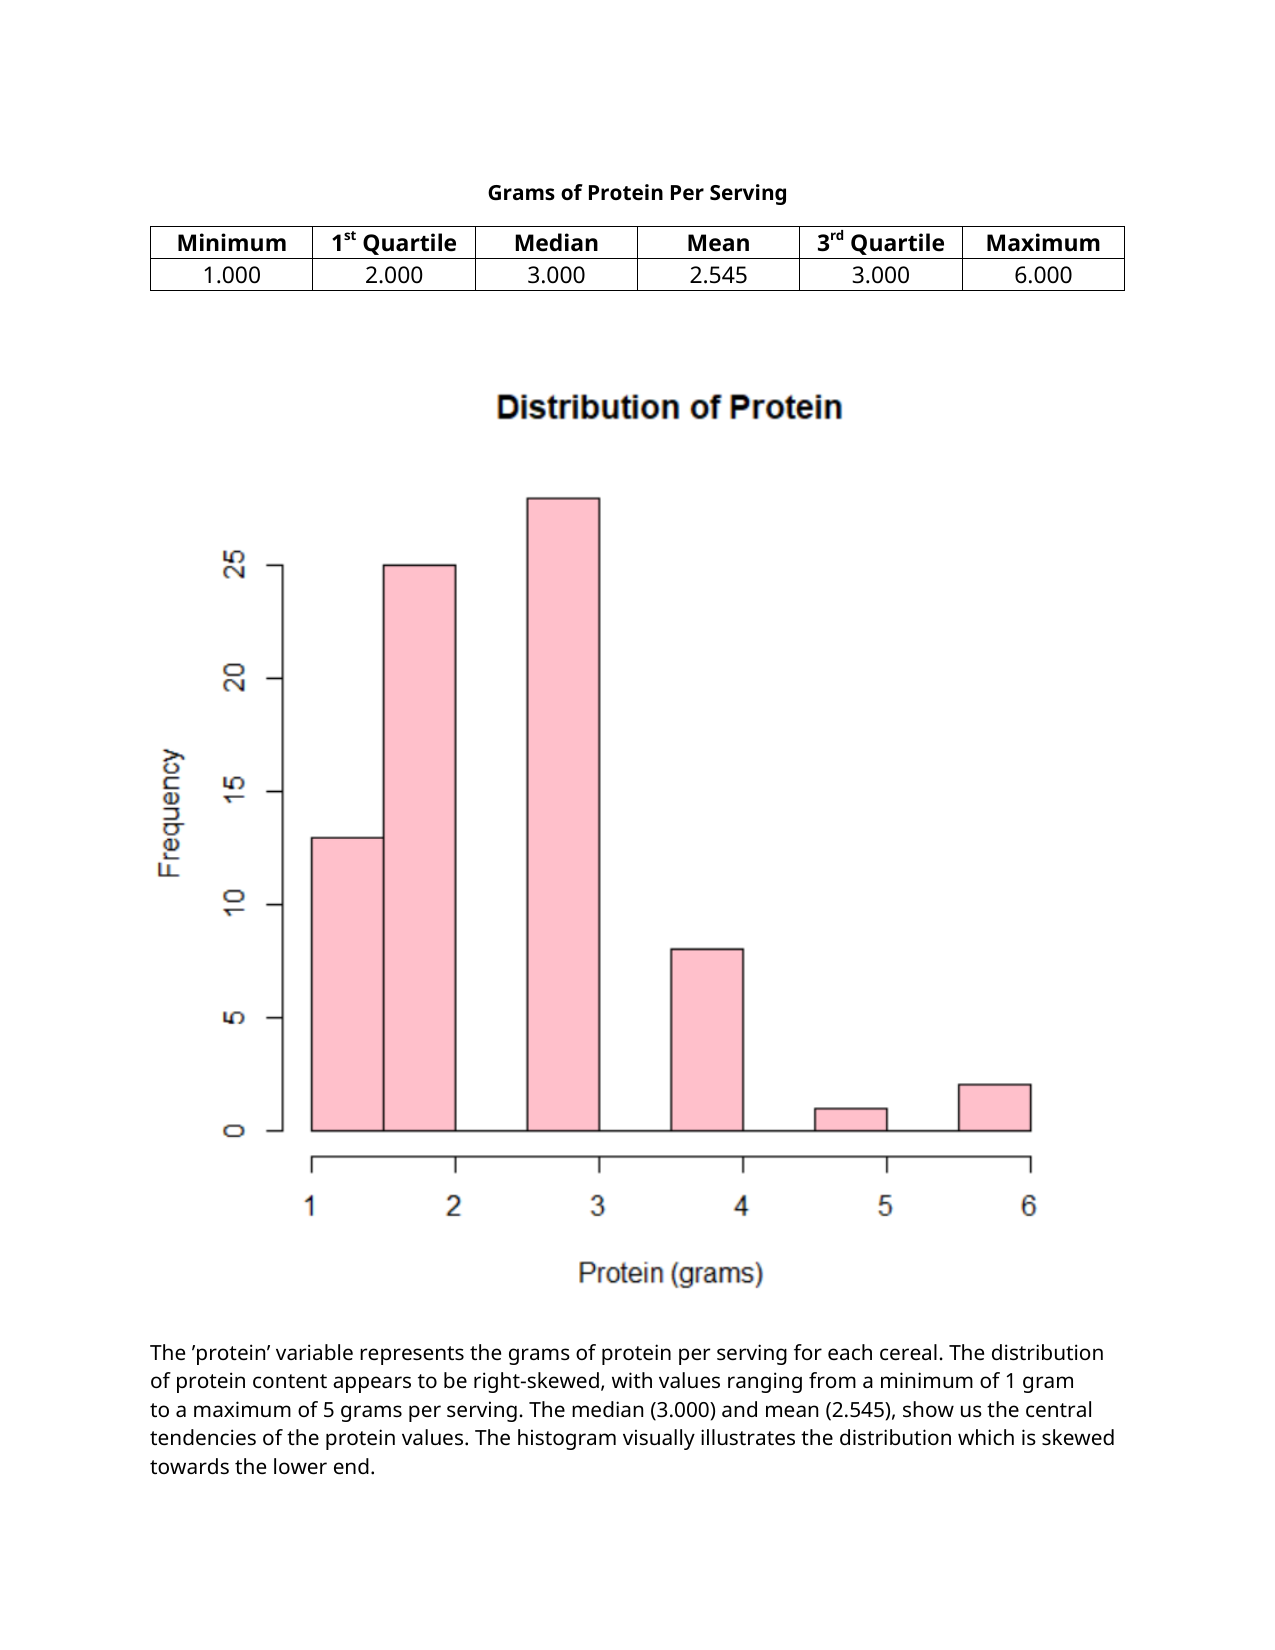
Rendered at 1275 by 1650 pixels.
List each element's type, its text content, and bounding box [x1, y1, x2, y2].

text to a maximum of 5 grams per serving. The median (3.000) and mean (2.545), show us the central [150, 1395, 1125, 1423]
table_header Mean [638, 227, 799, 258]
table_cell 6.000 [963, 259, 1124, 290]
table_header 1st Quartile [313, 227, 475, 258]
text of protein content appears to be right-skewed, with values ranging from a minimum of 1 gram [150, 1367, 1125, 1395]
text towards the lower end. [150, 1452, 1125, 1480]
text The ’protein’ variable represents the grams of protein per serving for each cereal. The distribution [150, 1338, 1125, 1367]
table_cell 1.000 [151, 259, 312, 290]
table_cell 3.000 [476, 259, 637, 290]
table_cell 3.000 [800, 259, 962, 290]
text tendencies of the protein values. The histogram visually illustrates the distribution which is skewed [150, 1423, 1125, 1452]
text Grams of Protein Per Serving [150, 178, 1125, 207]
table_header 3rd Quartile [800, 227, 962, 258]
table_header Minimum [151, 227, 312, 258]
table_header Maximum [963, 227, 1124, 258]
table_cell 2.545 [638, 259, 799, 290]
table_cell 2.000 [313, 259, 475, 290]
table_header Median [476, 227, 637, 258]
